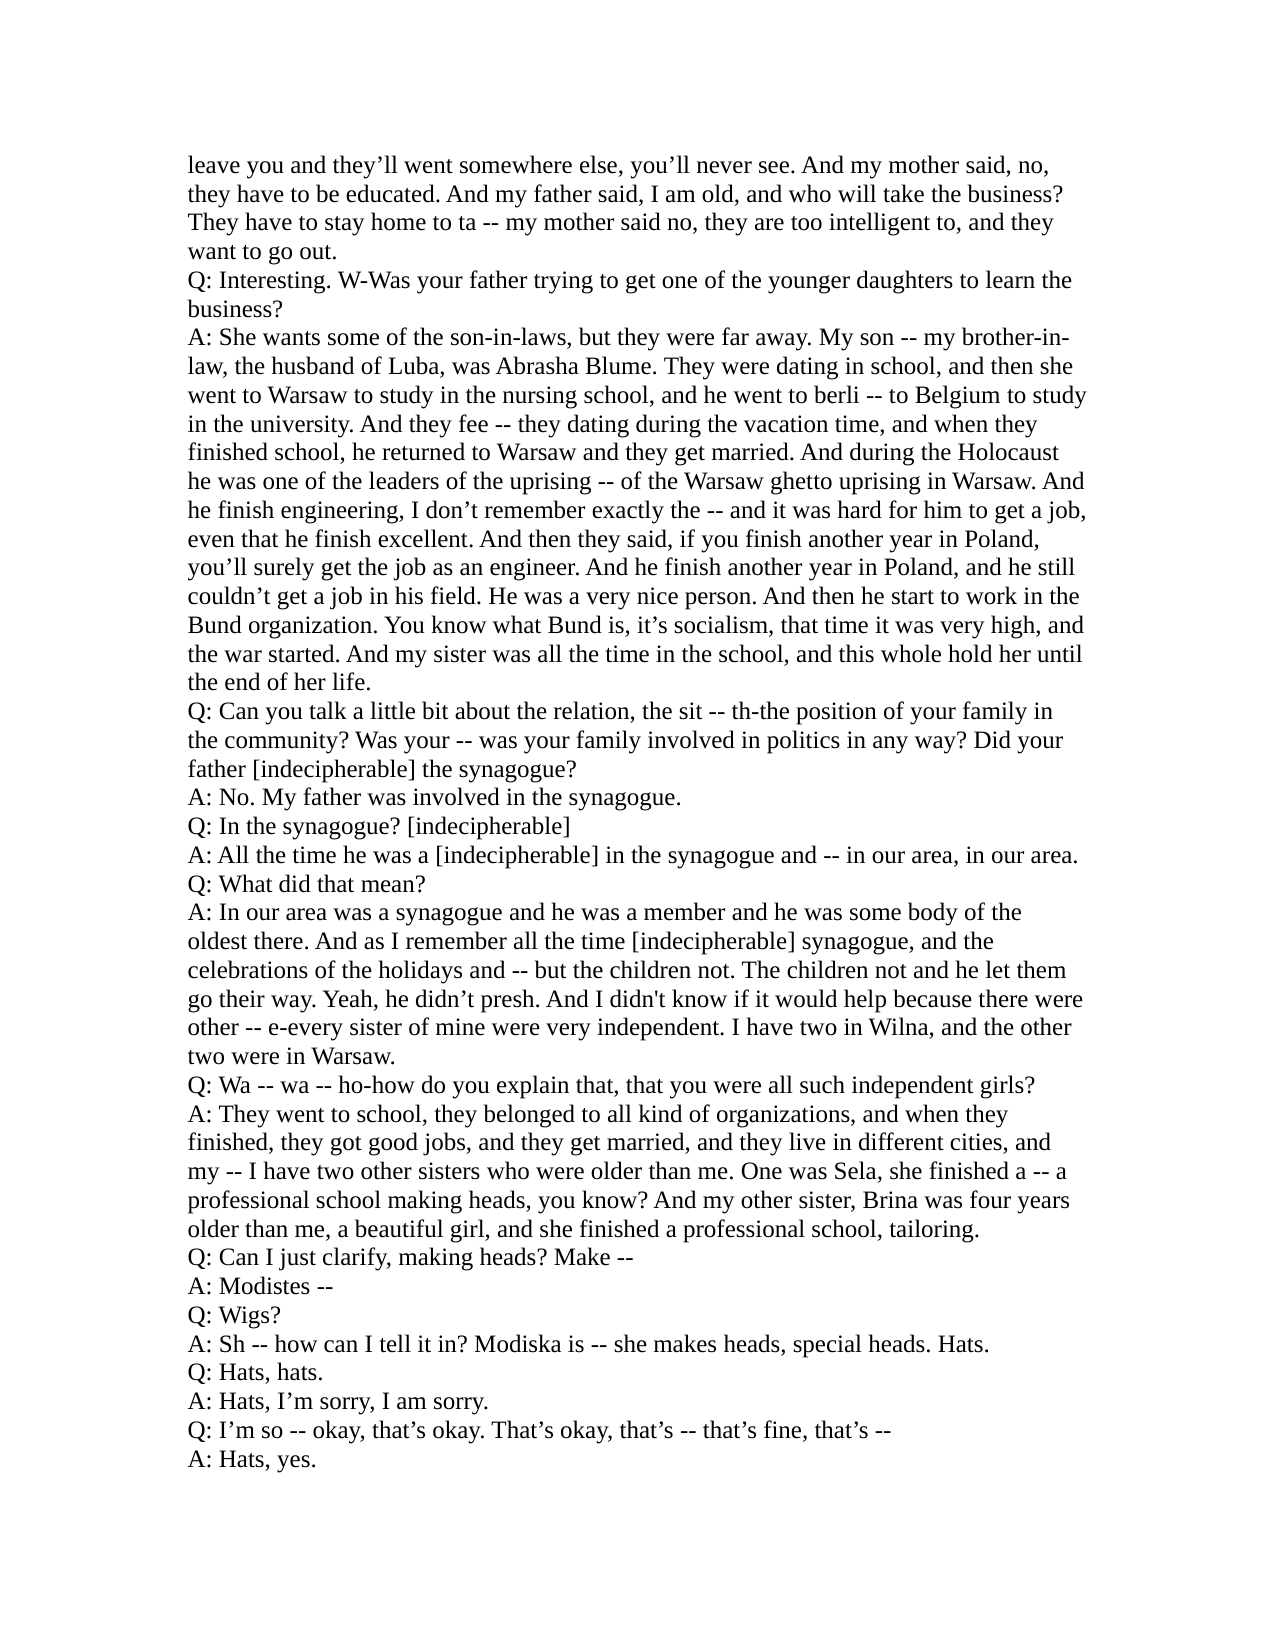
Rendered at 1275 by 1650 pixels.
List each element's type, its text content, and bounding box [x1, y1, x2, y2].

text Q: Interesting. W-Was your father trying to get one of the younger daughters to learn the business? [187, 265, 1087, 322]
text A: Hats, I’m sorry, I am sorry. [187, 1386, 1087, 1415]
text Q: Wigs? [187, 1300, 1087, 1329]
text A: Sh -- how can I tell it in? Modiska is -- she makes heads, special heads. Hats. [187, 1329, 1087, 1357]
text Q: Wa -- wa -- ho-how do you explain that, that you were all such independent girls? [187, 1070, 1087, 1099]
text A: All the time he was a [indecipherable] in the synagogue and -- in our area, in our area. [187, 840, 1087, 869]
text A: She wants some of the son-in-laws, but they were far away. My son -- my brother-in-law, the husband of Luba, was Abrasha Blume. They were dating in school, and then she went to Warsaw to study in the nursing school, and he went to berli -- to Belgium to study in the university. And they fee -- they dating during the vacation time, and when they finished school, he returned to Warsaw and they get married. And during the Holocaust he was one of the leaders of the uprising -- of the Warsaw ghetto uprising in Warsaw. And he finish engineering, I don’t remember exactly the -- and it was hard for him to get a job, even that he finish excellent. And then they said, if you finish another year in Poland, you’ll surely get the job as an engineer. And he finish another year in Poland, and he still couldn’t get a job in his field. He was a very nice person. And then he start to work in the Bund organization. You know what Bund is, it’s socialism, that time it was very high, and the war started. And my sister was all the time in the school, and this whole hold her until the end of her life. [187, 322, 1087, 696]
text A: They went to school, they belonged to all kind of organizations, and when they finished, they got good jobs, and they get married, and they live in different cities, and my -- I have two other sisters who were older than me. One was Sela, she finished a -- a professional school making heads, you know? And my other sister, Brina was four years older than me, a beautiful girl, and she finished a professional school, tailoring. [187, 1099, 1087, 1242]
text Q: I’m so -- okay, that’s okay. That’s okay, that’s -- that’s fine, that’s -- [187, 1415, 1087, 1444]
text Q: What did that mean? A: In our area was a synagogue and he was a member and he was some body of the oldest there. And as I remember all the time [indecipherable] synagogue, and the celebrations of the holidays and -- but the children not. The children not and he let them go their way. Yeah, he didn’t presh. And I didn't know if it would help because there were other -- e-every sister of mine were very independent. I have two in Wilna, and the other two were in Warsaw. [187, 869, 1087, 1070]
text Q: In the synagogue? [indecipherable] [187, 811, 1087, 840]
text Q: Can I just clarify, making heads? Make -- [187, 1242, 1087, 1271]
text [187, 150, 1087, 265]
text A: No. My father was involved in the synagogue. [187, 782, 1087, 811]
text A: Modistes -- [187, 1271, 1087, 1300]
text Q: Can you talk a little bit about the relation, the sit -- th-the position of your family in the community? Was your -- was your family involved in politics in any way? Did your father [indecipherable] the synagogue? [187, 696, 1087, 782]
text A: Hats, yes. [187, 1444, 1087, 1472]
text Q: Hats, hats. [187, 1357, 1087, 1386]
